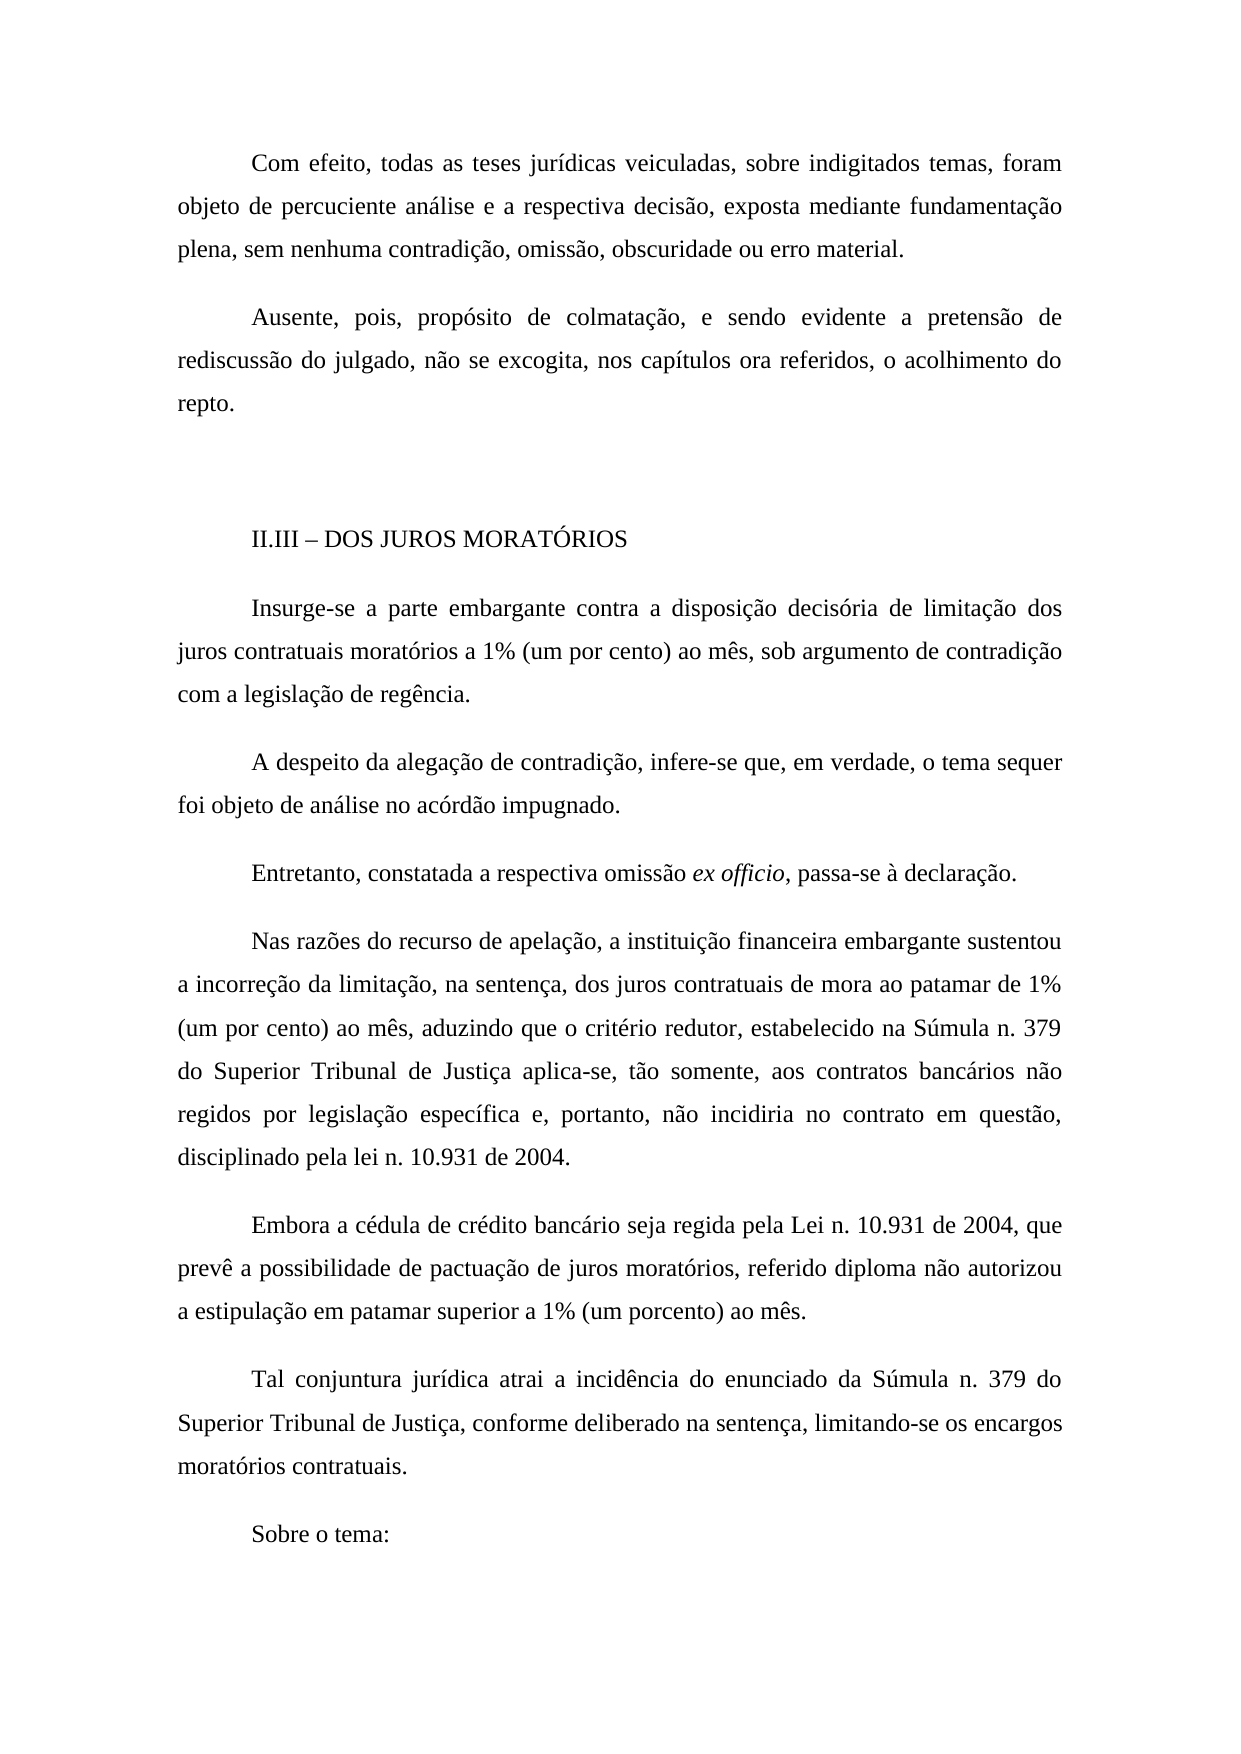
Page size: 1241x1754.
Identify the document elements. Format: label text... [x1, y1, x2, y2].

text Com efeito, todas as teses jurídicas veiculadas, sobre indigitados temas, foram objeto de percuciente análise e a respectiva decisão, exposta mediante fundamentação plena, sem nenhuma contradição, omissão, obscuridade ou erro material. [177, 148, 1063, 263]
text II.III – DOS JUROS MORATÓRIOS [177, 524, 1063, 553]
text Insurge-se a parte embargante contra a disposição decisória de limitação dos juros contratuais moratórios a 1% (um por cento) ao mês, sob argumento de contradição com a legislação de regência. [177, 593, 1063, 708]
text Nas razões do recurso de apelação, a instituição financeira embargante sustentou a incorreção da limitação, na sentença, dos juros contratuais de mora ao patamar de 1% (um por cento) ao mês, aduzindo que o critério redutor, estabelecido na Súmula n. 379 do Superior Tribunal de Justiça aplica-se, tão somente, aos contratos bancários não regidos por legislação específica e, portanto, não incidiria no contrato em questão, disciplinado pela lei n. 10.931 de 2004. [177, 926, 1063, 1171]
text Ausente, pois, propósito de colmatação, e sendo evidente a pretensão de rediscussão do julgado, não se excogita, nos capítulos ora referidos, o acolhimento do repto. [177, 302, 1063, 417]
text Entretanto, constatada a respectiva omissão ex officio, passa-se à declaração. [177, 858, 1063, 887]
text Embora a cédula de crédito bancário seja regida pela Lei n. 10.931 de 2004, que prevê a possibilidade de pactuação de juros moratórios, referido diploma não autorizou a estipulação em patamar superior a 1% (um porcento) ao mês. [177, 1210, 1063, 1325]
text A despeito da alegação de contradição, infere-se que, em verdade, o tema sequer foi objeto de análise no acórdão impugnado. [177, 747, 1063, 819]
text Sobre o tema: [177, 1519, 1063, 1548]
text Tal conjuntura jurídica atrai a incidência do enunciado da Súmula n. 379 do Superior Tribunal de Justiça, conforme deliberado na sentença, limitando-se os encargos moratórios contratuais. [177, 1364, 1063, 1479]
